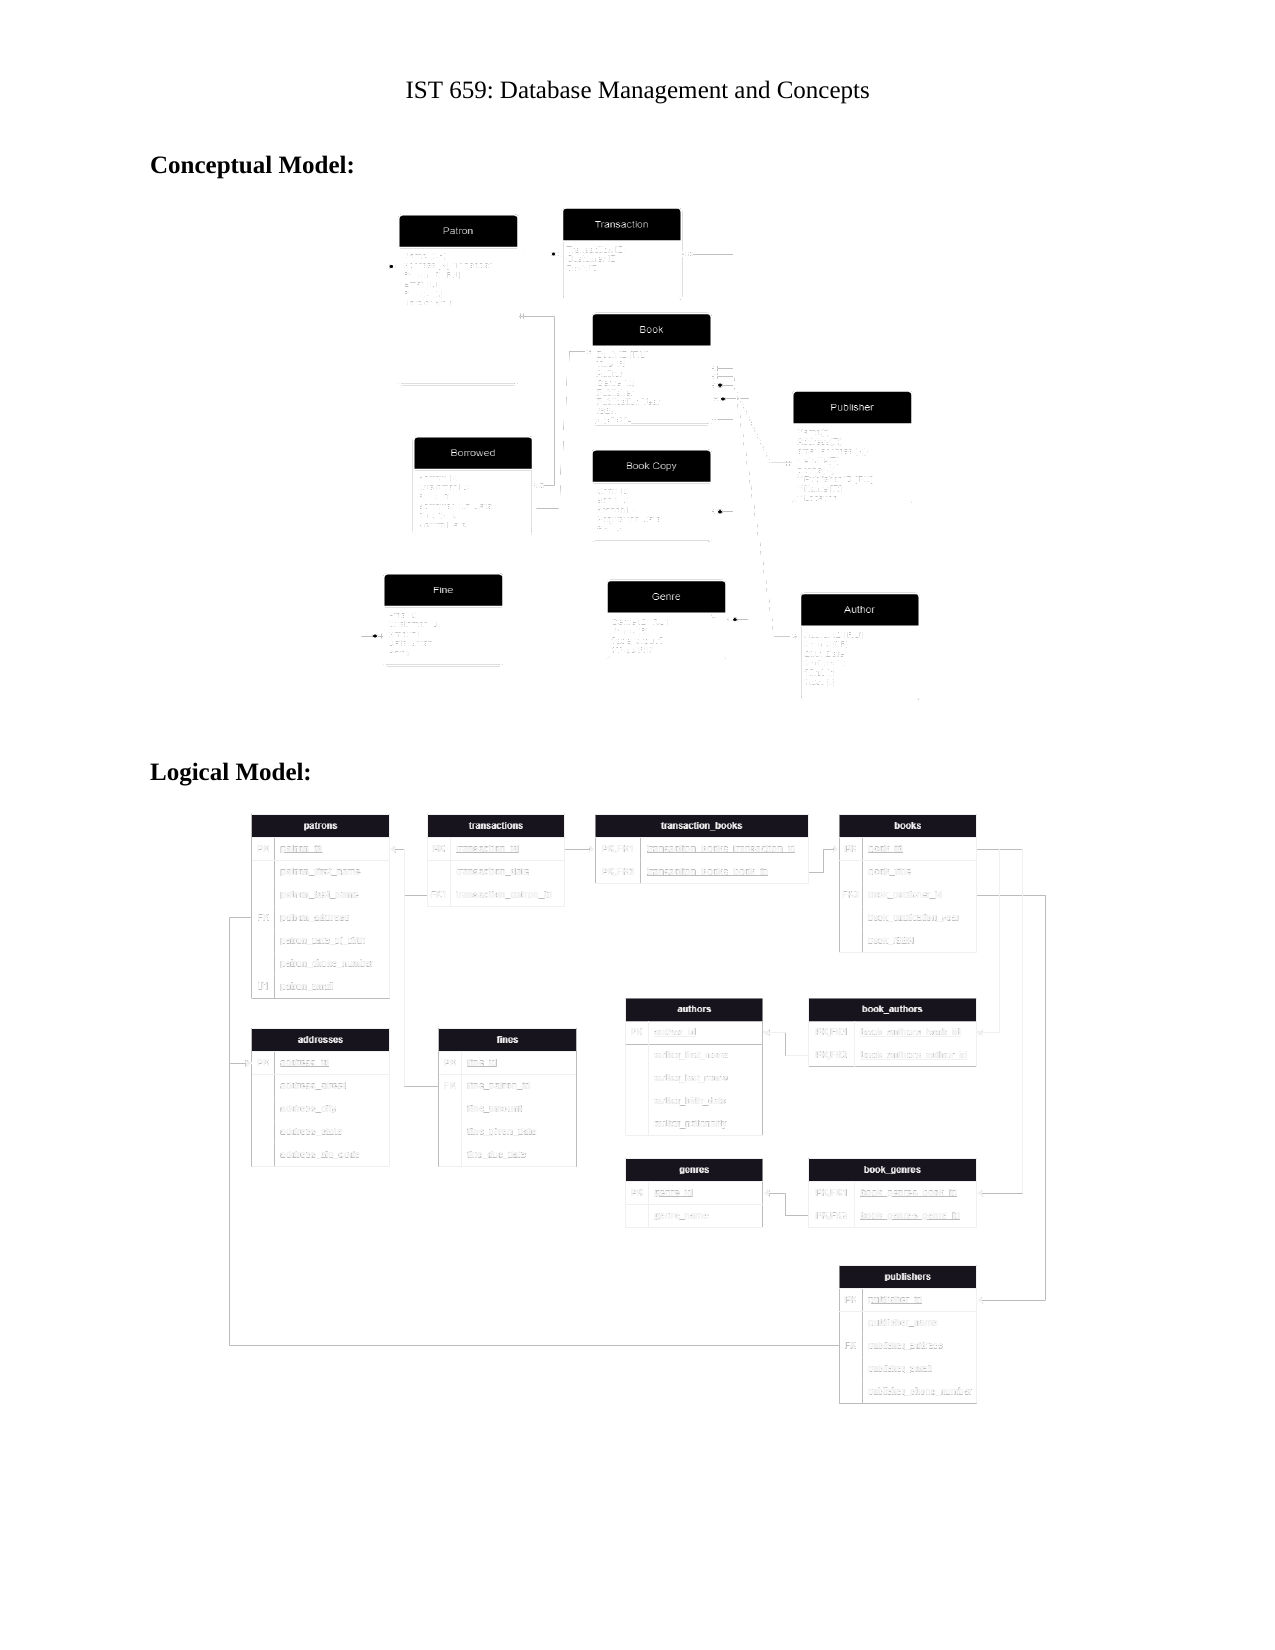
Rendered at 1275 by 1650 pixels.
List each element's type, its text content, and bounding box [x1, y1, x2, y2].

picture [223, 814, 1052, 1404]
text Conceptual Model: [150, 150, 1125, 179]
picture [355, 207, 920, 700]
text Logical Model: [150, 757, 1125, 786]
